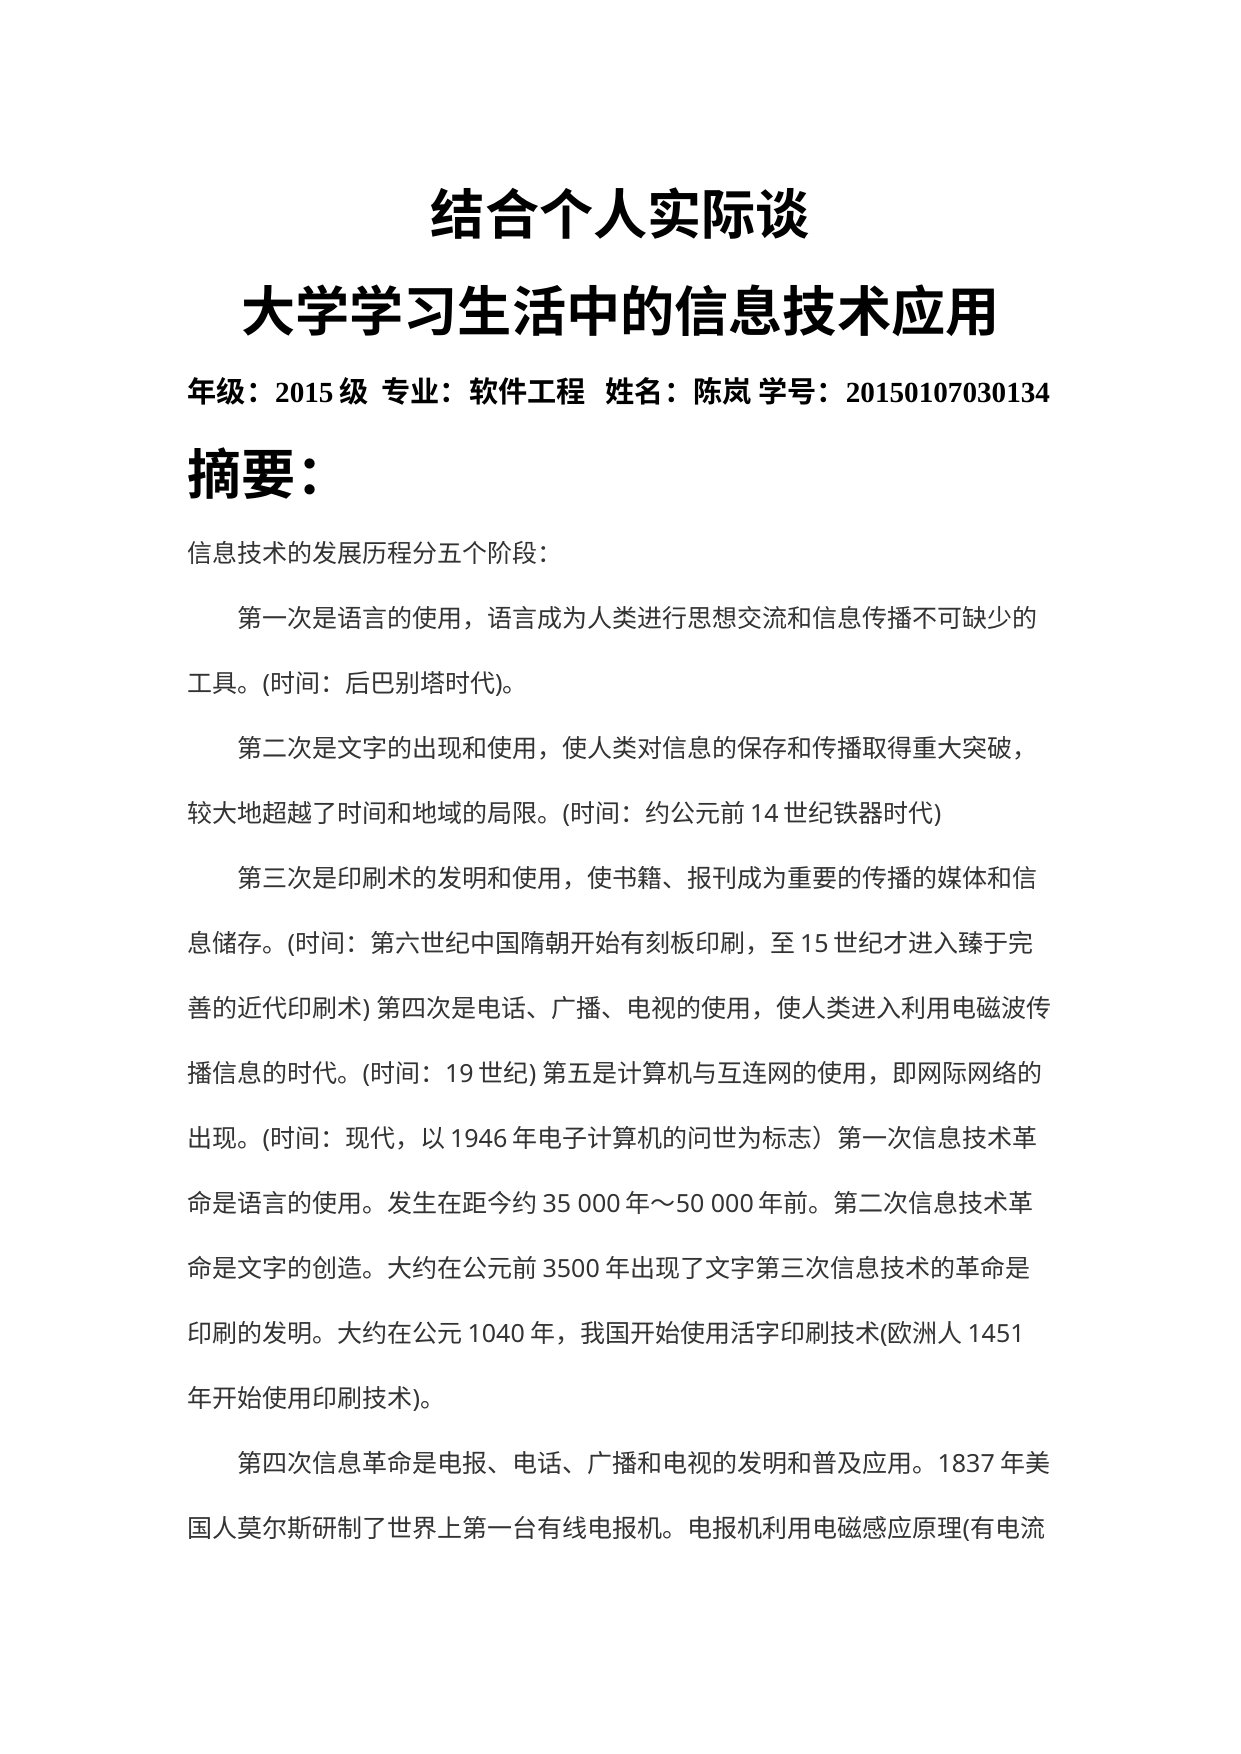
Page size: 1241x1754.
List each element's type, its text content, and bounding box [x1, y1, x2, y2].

text 大学学习生活中的信息技术应用 [187, 259, 1053, 357]
text 摘要： [187, 422, 1053, 519]
text 结合个人实际谈 [187, 162, 1053, 259]
text 年级：2015级 专业：软件工程 姓名：陈岚 学号：20150107030134 [187, 357, 1053, 422]
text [187, 519, 1053, 1559]
